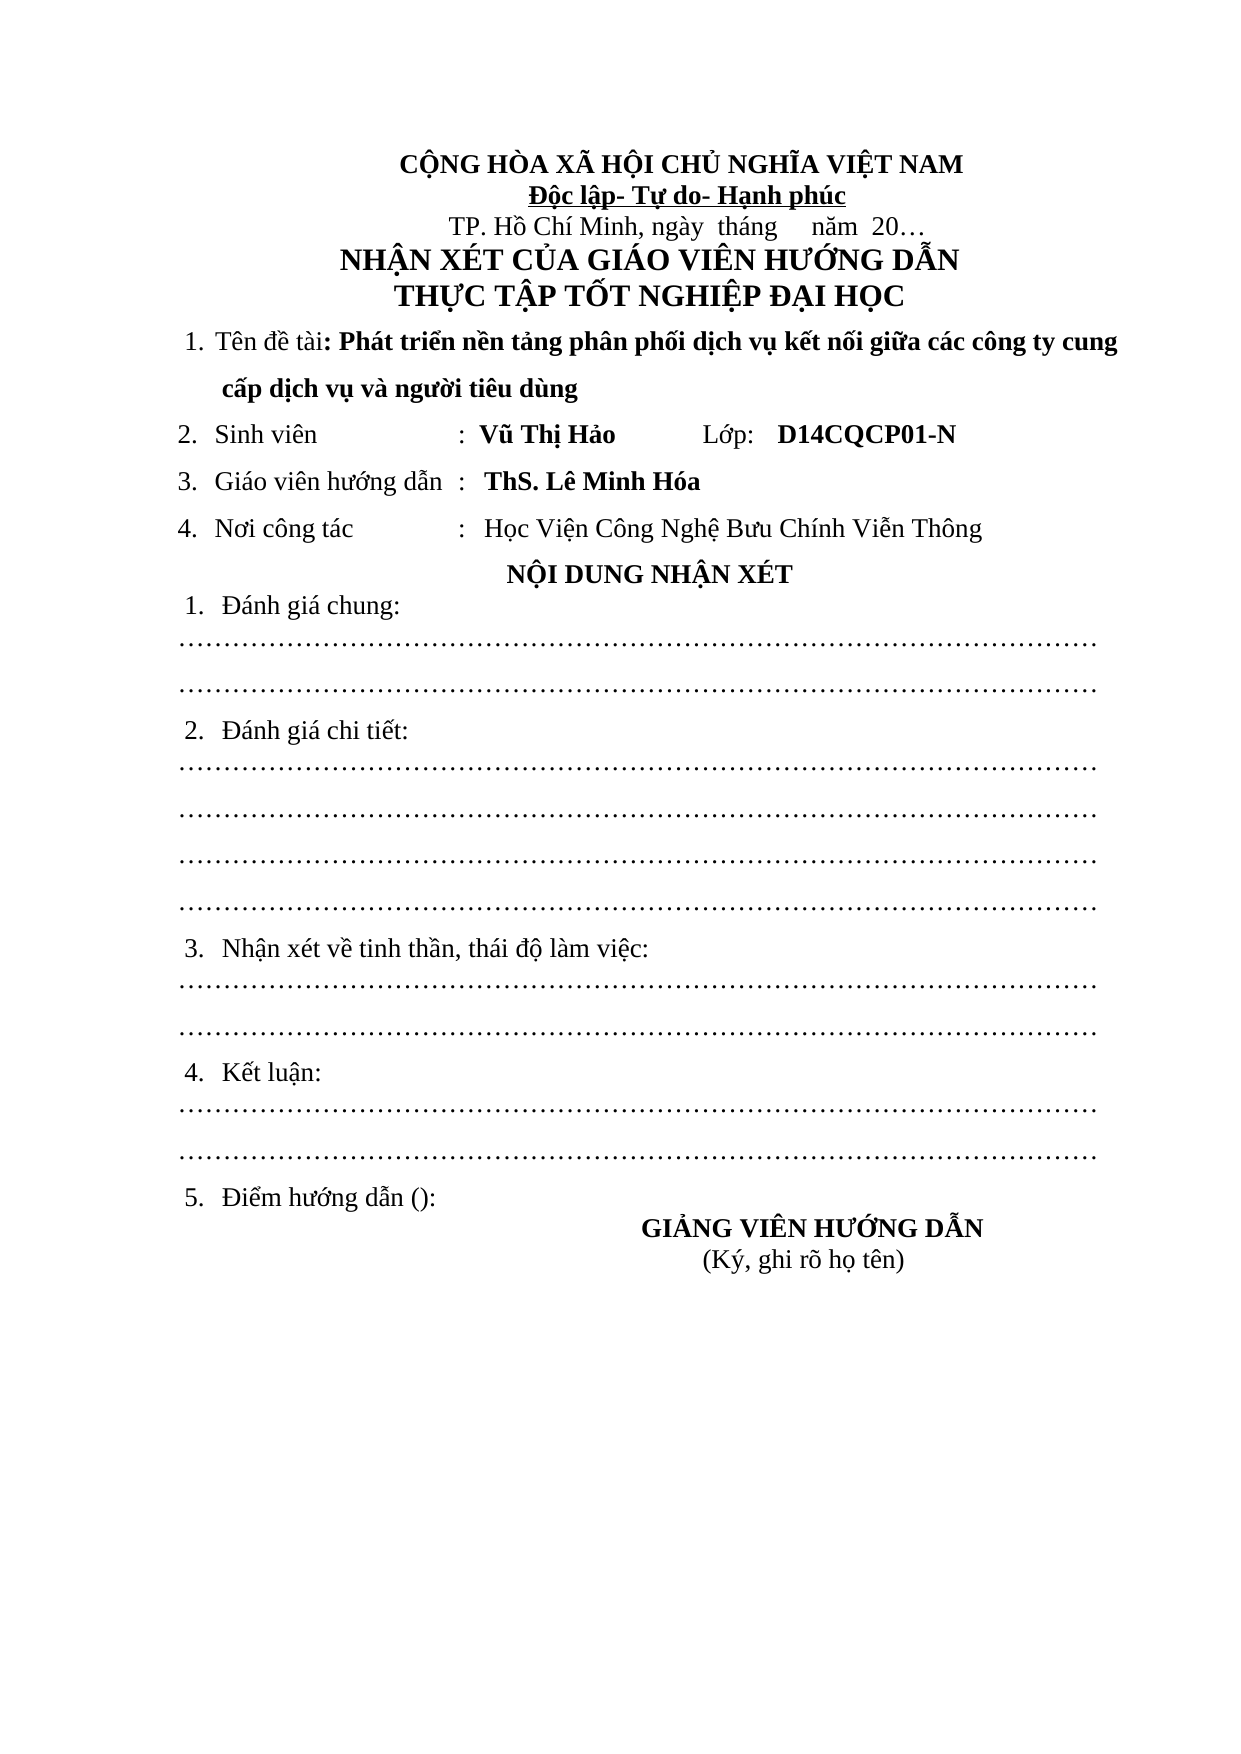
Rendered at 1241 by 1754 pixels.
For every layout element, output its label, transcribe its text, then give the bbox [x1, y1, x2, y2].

text NHẬN XÉT CỦA GIÁO VIÊN HƯỚNG DẪN [177, 241, 1122, 277]
list Giáo viên hướng dẫn : ThS. Lê Minh Hóa [177, 465, 1122, 496]
text …………………………………………………………………………………………………………………………………………………………………………………… [177, 838, 1122, 916]
text …………………………………………………………………………………………………………………………………………………………………………………… [177, 963, 1122, 1041]
list Tên đề tài: Phát triển nền tảng phân phối dịch vụ kết nối giữa các công ty cung cấp dịch vụ và người tiêu dùng [184, 325, 1122, 403]
text NỘI DUNG NHẬN XÉT [177, 558, 1122, 589]
list Nơi công tác : Học Viện Công Nghệ Bưu Chính Viễn Thông [177, 512, 1122, 543]
text (Ký, ghi rõ họ tên) [177, 1243, 1122, 1274]
text …………………………………………………………………………………………………………………………………………………………………………………… [177, 621, 1122, 698]
text CỘNG HÒA XÃ HỘI CHỦ NGHĨA VIỆT NAM [133, 148, 1230, 179]
text GIẢNG VIÊN HƯỚNG DẪN [177, 1212, 1122, 1243]
list Điểm hướng dẫn (): [184, 1181, 1122, 1212]
list Đánh giá chung: [184, 589, 1122, 621]
text …………………………………………………………………………………………………………………………………………………………………………………… [177, 745, 1122, 823]
text TP. Hồ Chí Minh, ngày tháng năm 20… [177, 210, 1122, 241]
list Nhận xét về tinh thần, thái độ làm việc: [184, 932, 1122, 963]
text …………………………………………………………………………………………………………………………………………………………………………………… [177, 1087, 1122, 1165]
text THỰC TẬP TỐT NGHIỆP ĐẠI HỌC [177, 277, 1122, 313]
text Độc lập- Tự do- Hạnh phúc [177, 179, 1122, 210]
list Sinh viên : Vũ Thị Hảo Lớp: D14CQCP01-N [177, 418, 1122, 449]
list Đánh giá chi tiết: [184, 714, 1122, 745]
list Kết luận: [184, 1056, 1122, 1087]
